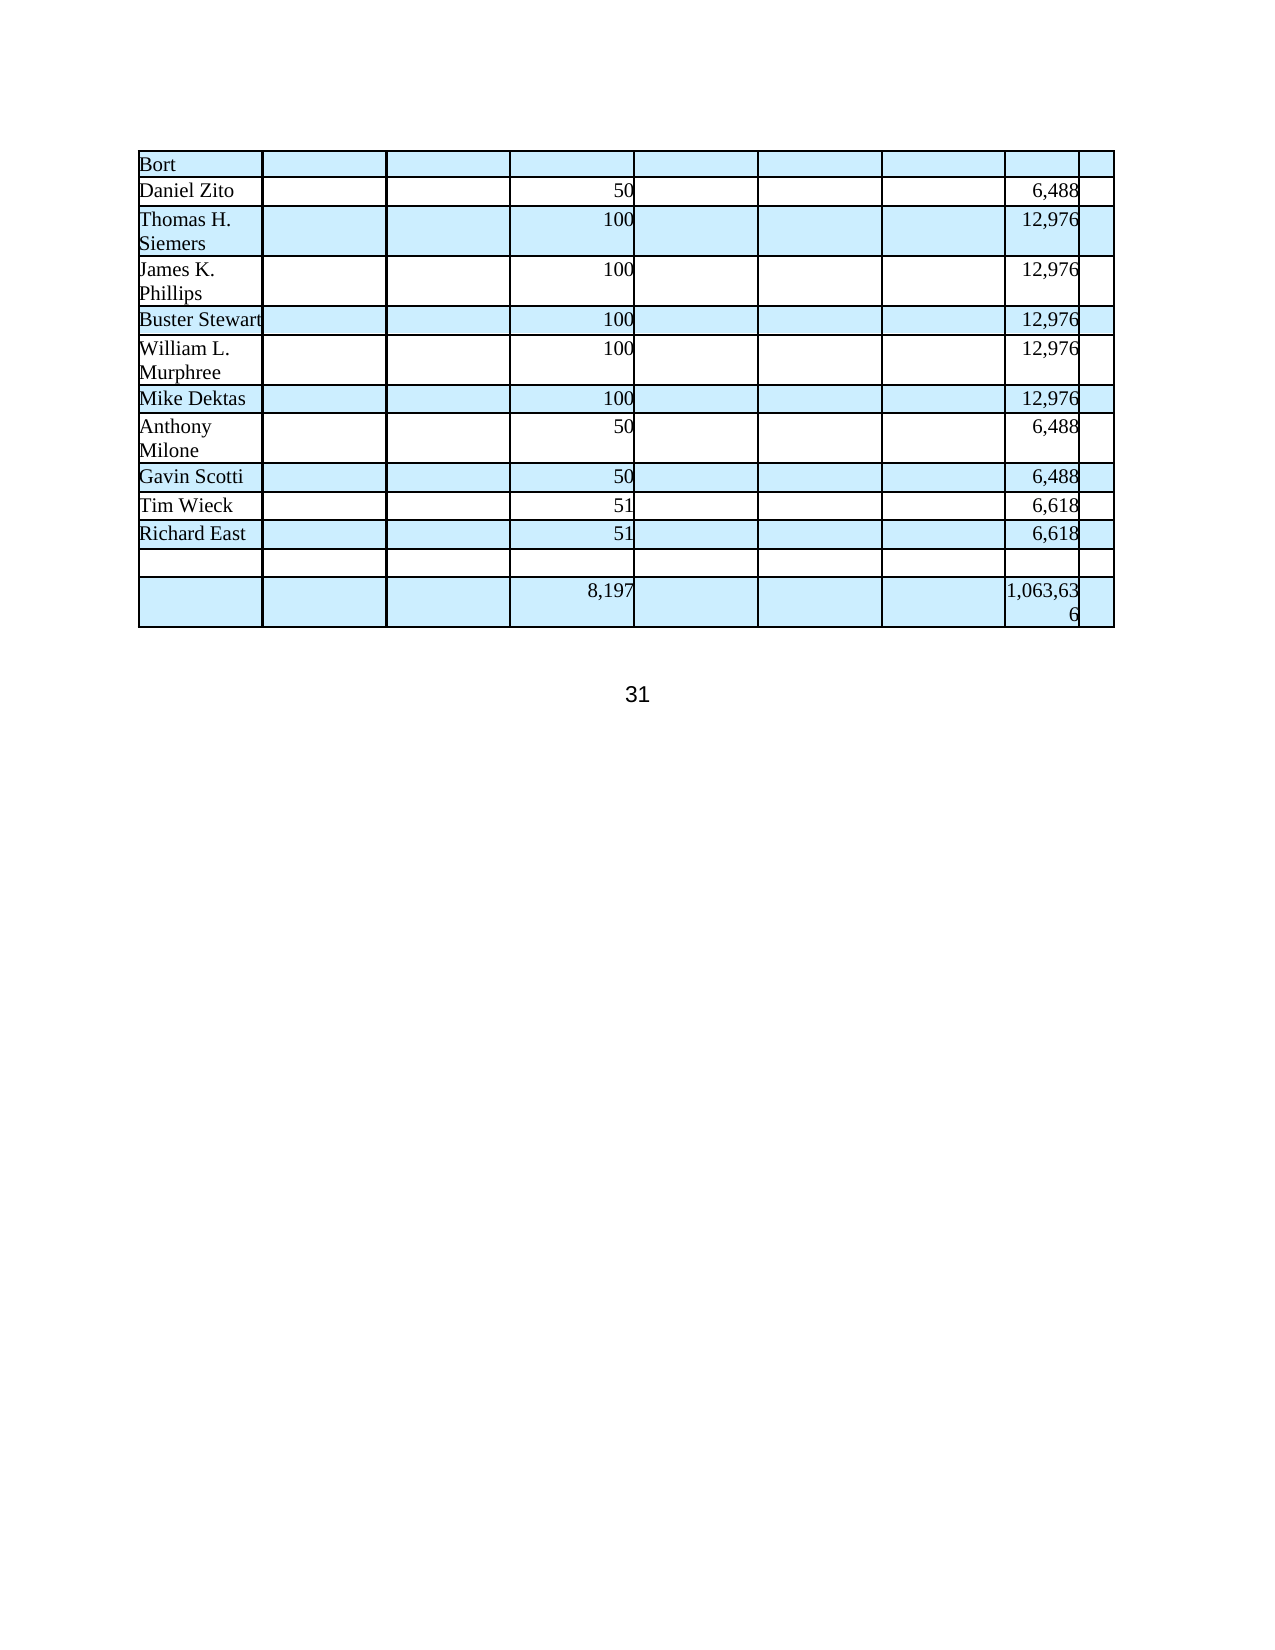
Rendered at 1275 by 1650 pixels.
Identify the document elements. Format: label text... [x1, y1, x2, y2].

table_cell [759, 386, 881, 412]
table_cell 100 [511, 307, 633, 333]
table_cell 100 [511, 336, 633, 384]
table_cell [635, 307, 757, 333]
table_cell [140, 578, 261, 626]
table_cell [759, 307, 881, 333]
table_cell [635, 178, 757, 204]
table_cell 100 [511, 257, 633, 305]
table_cell [635, 464, 757, 491]
table_cell [883, 414, 1004, 462]
table_cell [759, 414, 881, 462]
table_cell [264, 386, 385, 412]
table_cell [883, 386, 1004, 412]
table_cell [883, 307, 1004, 333]
table_cell [388, 550, 509, 576]
table_cell [883, 152, 1004, 176]
table_cell [635, 550, 757, 576]
table_cell [264, 257, 385, 305]
table_cell [635, 336, 757, 384]
table_cell [759, 336, 881, 384]
table_cell [635, 578, 757, 626]
table_cell [1080, 578, 1113, 626]
table_cell [264, 493, 385, 519]
table_cell 6,488 [1006, 414, 1078, 462]
table_cell [635, 386, 757, 412]
table_cell [1080, 521, 1113, 548]
table_cell [883, 178, 1004, 204]
table_cell [635, 257, 757, 305]
table_cell [883, 493, 1004, 519]
table_cell [140, 550, 261, 576]
table_cell [883, 464, 1004, 491]
table_cell 6,618 [1006, 521, 1078, 548]
table_cell 50 [511, 464, 633, 491]
table_cell 12,976 [1006, 336, 1078, 384]
table_cell [1080, 152, 1113, 176]
table_cell [388, 257, 509, 305]
table_cell [1080, 386, 1113, 412]
table_cell [1006, 550, 1078, 576]
table_cell 12,976 [1006, 386, 1078, 412]
table_cell [388, 178, 509, 204]
table_cell [1080, 464, 1113, 491]
table_cell [883, 336, 1004, 384]
table_cell [388, 414, 509, 462]
table_cell [759, 578, 881, 626]
table_cell 51 [511, 521, 633, 548]
table_cell [635, 207, 757, 255]
table_cell [388, 207, 509, 255]
table_cell [759, 464, 881, 491]
table_cell [883, 578, 1004, 626]
table_cell 12,976 [1006, 152, 1078, 176]
table_cell Tim Wieck [140, 493, 261, 519]
table_cell [264, 178, 385, 204]
table_cell [759, 178, 881, 204]
table_cell [388, 152, 509, 176]
table_cell [388, 386, 509, 412]
table_cell [759, 257, 881, 305]
table_cell [883, 521, 1004, 548]
table_cell 1,063,636 [1006, 578, 1078, 626]
table_cell [1080, 493, 1113, 519]
table_cell [388, 464, 509, 491]
table_cell [264, 336, 385, 384]
table_cell [635, 414, 757, 462]
table_cell 6,488 [1006, 178, 1078, 204]
table_cell [1080, 414, 1113, 462]
table_cell Thaddeus M. Bort [140, 152, 261, 176]
table_cell 100 [511, 207, 633, 255]
table_cell Richard East [140, 521, 261, 548]
table_cell [264, 521, 385, 548]
table_cell 12,976 [1006, 207, 1078, 255]
table_cell [883, 550, 1004, 576]
table_cell [635, 152, 757, 176]
table_cell Thomas H. Siemers [140, 207, 261, 255]
table_cell 50 [511, 178, 633, 204]
table_cell Daniel Zito [140, 178, 261, 204]
table_cell [883, 257, 1004, 305]
table_cell [635, 493, 757, 519]
table_cell [264, 152, 385, 176]
table_cell [1080, 257, 1113, 305]
table_cell 6,488 [1006, 464, 1078, 491]
table_cell Gavin Scotti [140, 464, 261, 491]
table_cell [759, 207, 881, 255]
table_cell 50 [511, 414, 633, 462]
table_cell [1080, 336, 1113, 384]
table_cell [1080, 307, 1113, 333]
table_cell [388, 521, 509, 548]
table_cell [264, 578, 385, 626]
table_cell [388, 307, 509, 333]
table_cell [1080, 178, 1113, 204]
table_cell [1080, 550, 1113, 576]
table_cell [759, 550, 881, 576]
table_cell [1080, 207, 1113, 255]
table_cell James K. Phillips [140, 257, 261, 305]
table_cell [388, 336, 509, 384]
table_cell Mike Dektas [140, 386, 261, 412]
table_cell 8,197 [511, 578, 633, 626]
table_cell [883, 207, 1004, 255]
table_cell 100 [511, 386, 633, 412]
table_cell [759, 152, 881, 176]
table_cell [511, 550, 633, 576]
table_cell 12,976 [1006, 307, 1078, 333]
table_cell [635, 521, 757, 548]
table_cell [759, 493, 881, 519]
table_cell 12,976 [1006, 257, 1078, 305]
table_cell [388, 493, 509, 519]
table_cell Buster Stewart [140, 307, 261, 333]
table_cell [388, 578, 509, 626]
table_cell William L. Murphree [140, 336, 261, 384]
table_cell [264, 414, 385, 462]
table_cell [759, 521, 881, 548]
table_cell 100 [511, 152, 633, 176]
table_cell [264, 207, 385, 255]
table_cell Anthony Milone [140, 414, 261, 462]
table_cell 51 [511, 493, 633, 519]
table_cell [264, 550, 385, 576]
table_cell 6,618 [1006, 493, 1078, 519]
text 31 [150, 681, 1125, 707]
table_cell [264, 464, 385, 491]
table_cell [264, 307, 385, 333]
